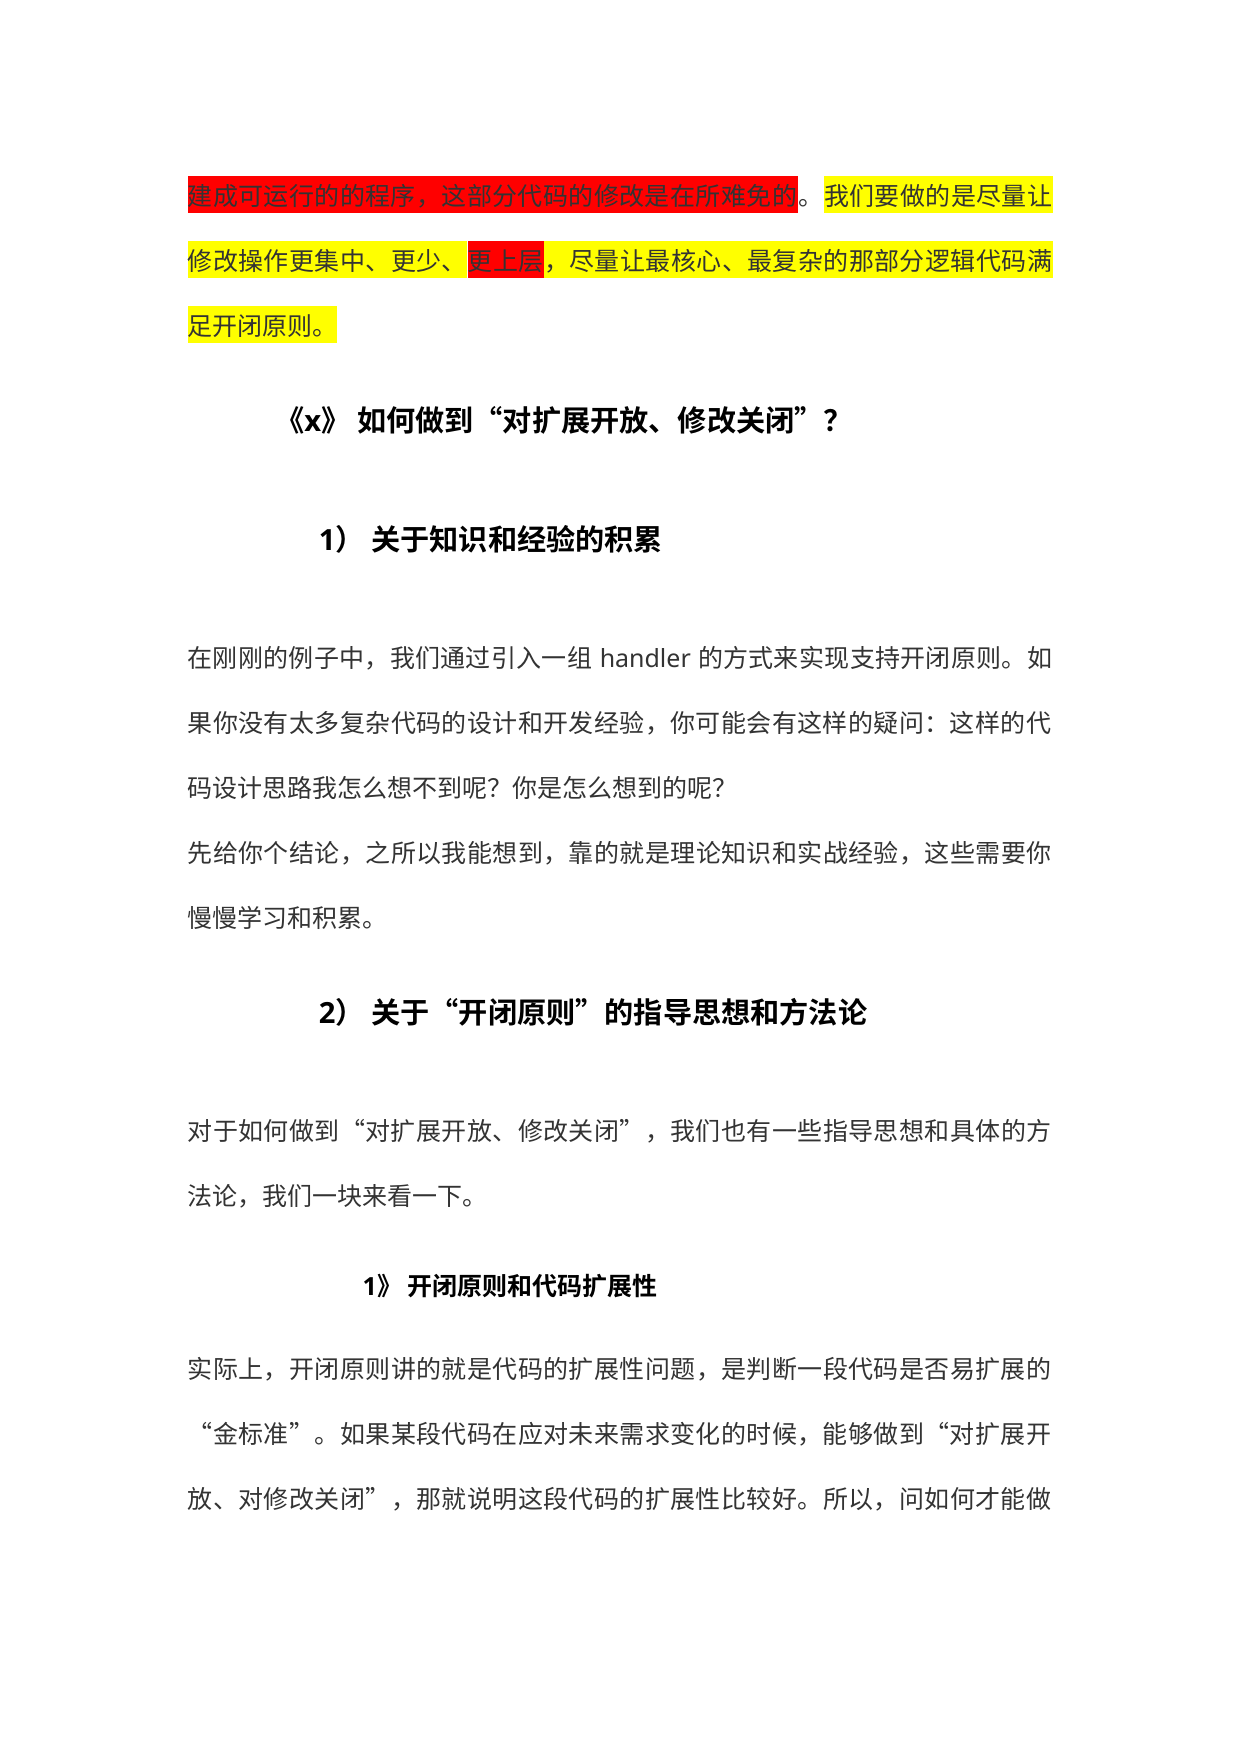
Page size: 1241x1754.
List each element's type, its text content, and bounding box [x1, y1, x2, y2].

subtitle 2） 关于“开闭原则”的指导思想和方法论 [275, 978, 1053, 1043]
subtitle 《x》 如何做到“对扩展开放、修改关闭”？ [231, 386, 1053, 451]
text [187, 1335, 1053, 1530]
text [187, 162, 1053, 357]
text 先给你个结论，之所以我能想到，靠的就是理论知识和实战经验，这些需要你慢慢学习和积累。 [187, 819, 1053, 949]
text 在刚刚的例子中，我们通过引入一组 handler 的方式来实现支持开闭原则。如果你没有太多复杂代码的设计和开发经验，你可能会有这样的疑问：这样的代码设计思路我怎么想不到呢？你是怎么想到的呢？ [187, 624, 1053, 819]
text 对于如何做到“对扩展开放、修改关闭”，我们也有一些指导思想和具体的方法论，我们一块来看一下。 [187, 1097, 1053, 1227]
subtitle 1》 开闭原则和代码扩展性 [187, 1252, 1053, 1317]
subtitle 1） 关于知识和经验的积累 [275, 505, 1053, 570]
